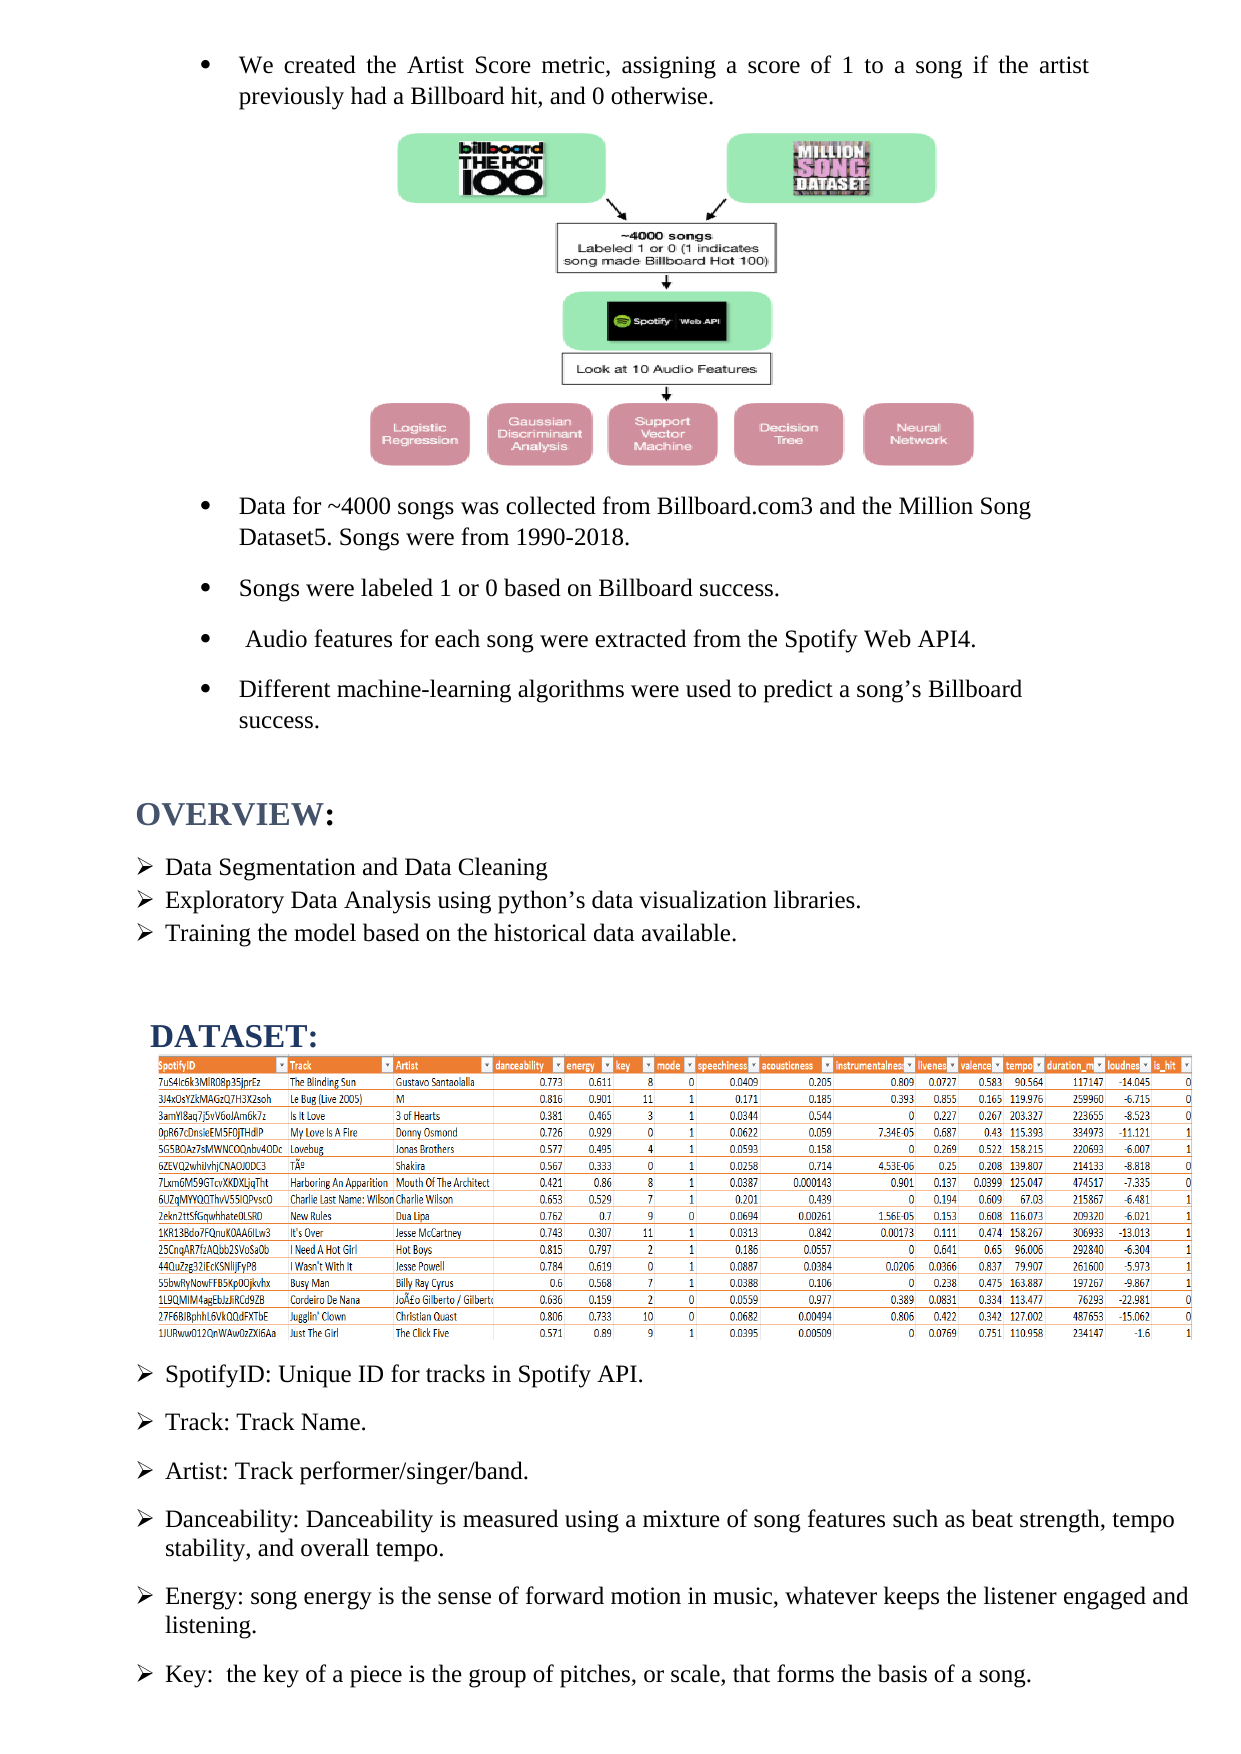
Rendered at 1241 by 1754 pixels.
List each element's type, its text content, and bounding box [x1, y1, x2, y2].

list We created the Artist Score metric, assigning a score of 1 to a song if the artist previously had a Billboard hit, and 0 otherwise. [201, 50, 1091, 110]
list Artist: Track performer/singer/band. [135, 1456, 1201, 1484]
picture [320, 131, 1009, 470]
list Energy: song energy is the sense of forward motion in music, whatever keeps the listener engaged and listening. [135, 1581, 1201, 1639]
list Data Segmentation and Data Cleaning [135, 852, 1201, 881]
list Different machine-learning algorithms were used to predict a song’s Billboard success. [201, 674, 1091, 734]
list Exploratory Data Analysis using python’s data visualization libraries. [135, 886, 1201, 914]
list SpotifyID: Unique ID for tracks in Spotify API. [135, 1359, 1201, 1388]
picture [158, 1054, 1193, 1340]
list Danceability: Danceability is measured using a mixture of song features such as beat strength, tempo stability, and overall tempo. [135, 1504, 1201, 1562]
list Track: Track Name. [135, 1407, 1201, 1436]
subtitle OVERVIEW: [135, 794, 1201, 833]
list Key: the key of a piece is the group of pitches, or scale, that forms the basis of a song. [135, 1659, 1201, 1687]
list Songs were labeled 1 or 0 based on Billboard success. [201, 573, 1091, 602]
list Audio features for each song were extracted from the Spotify Web API4. [201, 624, 1091, 652]
subtitle DATASET: [150, 1016, 1201, 1054]
list Training the model based on the historical data available. [135, 918, 1201, 947]
list Data for ~4000 songs was collected from Billboard.com3 and the Million Song Dataset5. Songs were from 1990-2018. [201, 491, 1091, 551]
